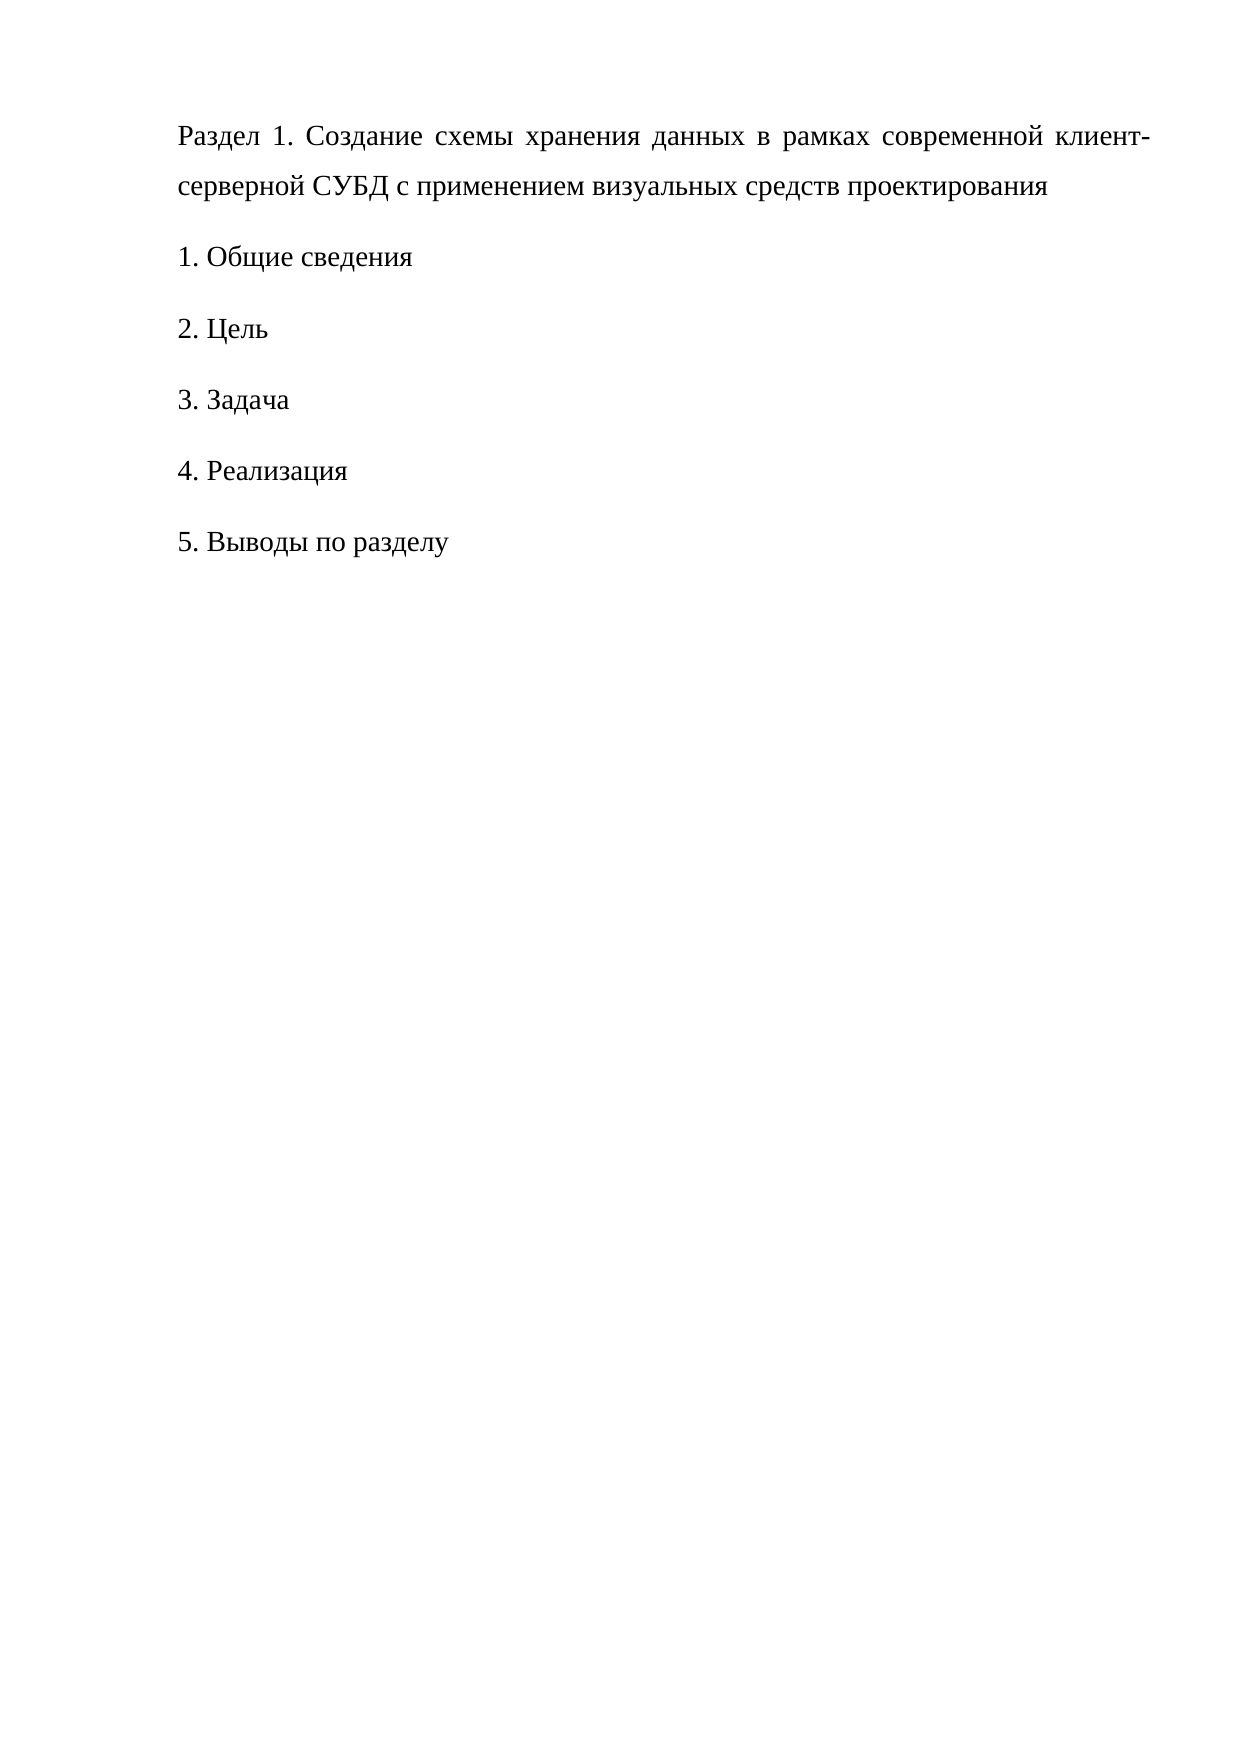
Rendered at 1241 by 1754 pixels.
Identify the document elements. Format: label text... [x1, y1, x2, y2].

text 2. Цель [177, 311, 1152, 344]
text 1. Общие сведения [177, 239, 1152, 273]
text 4. Реализация [177, 453, 1152, 487]
text Раздел 1. Создание схемы хранения данных в рамках современной клиент-серверной СУБД с применением визуальных средств проектирования [177, 118, 1152, 202]
text 5. Выводы по разделу [177, 524, 1152, 558]
text 3. Задача [177, 382, 1152, 415]
